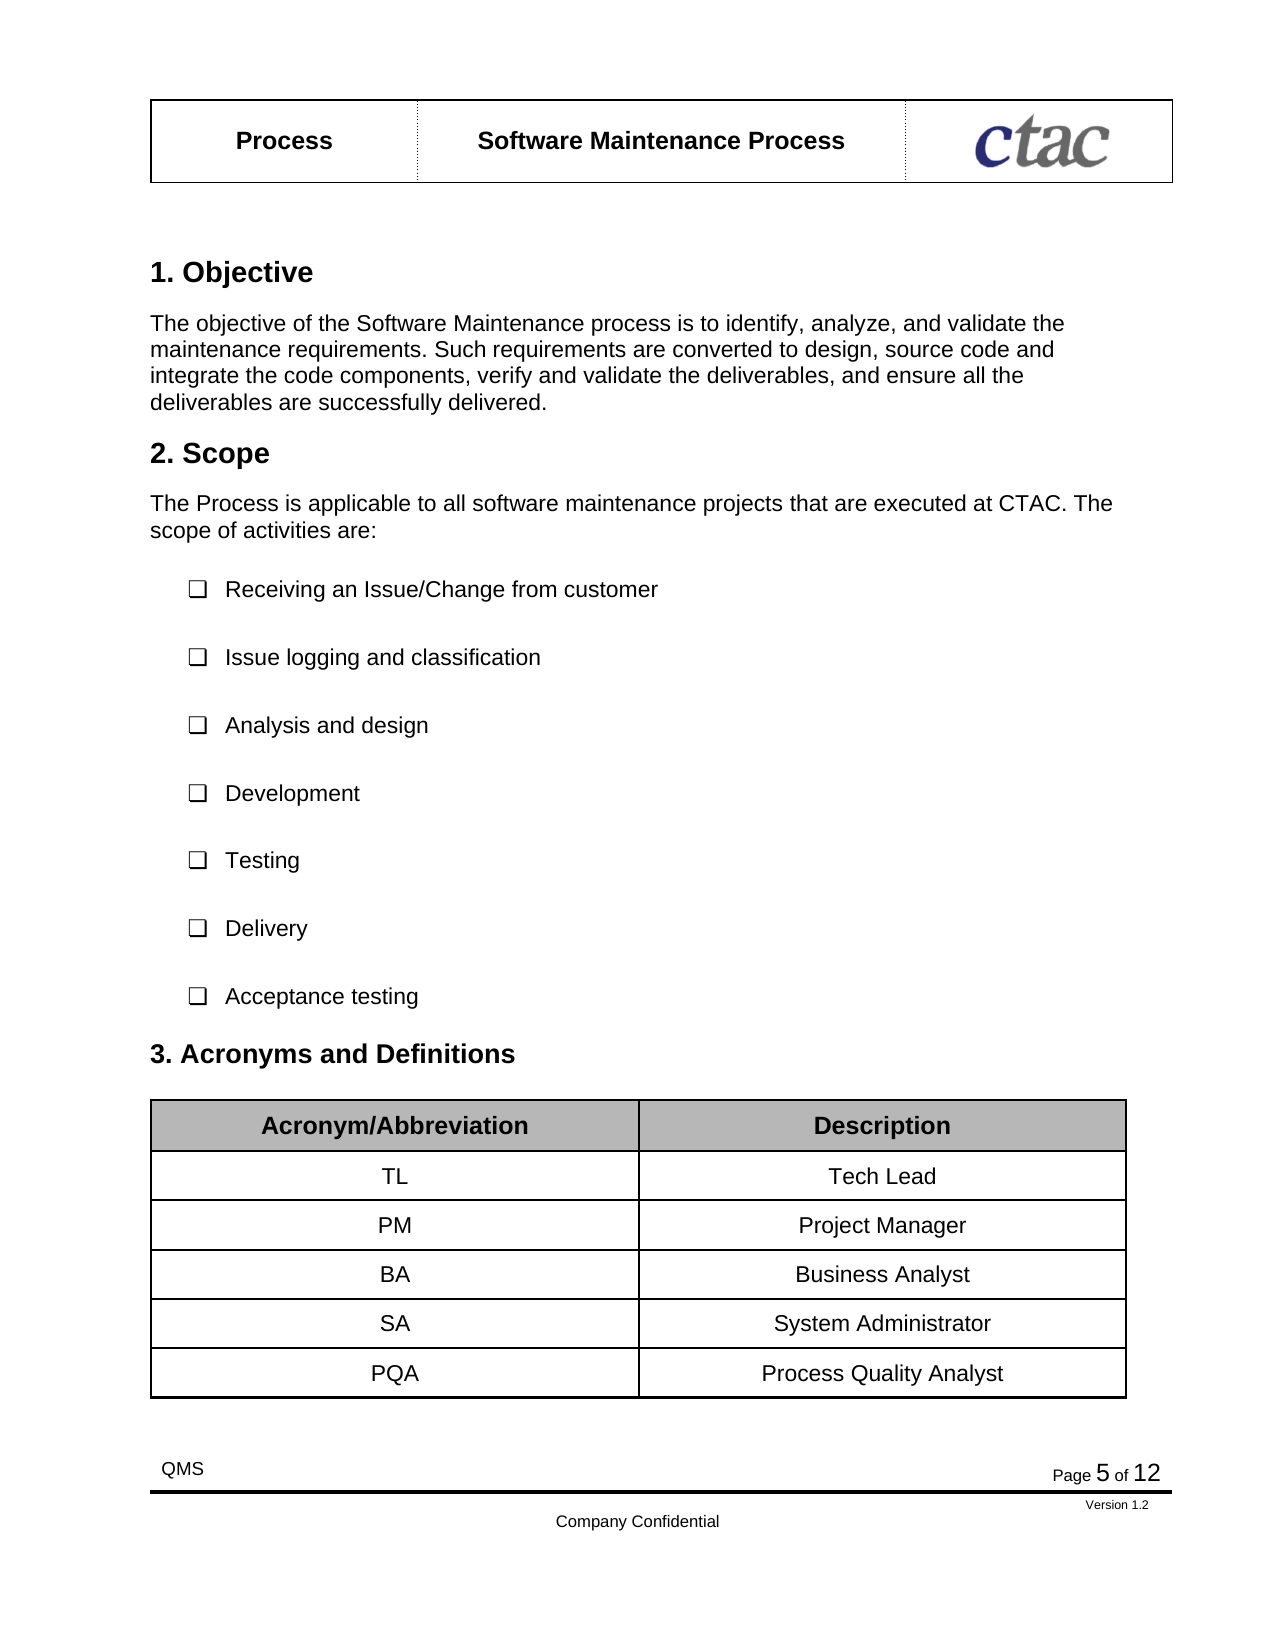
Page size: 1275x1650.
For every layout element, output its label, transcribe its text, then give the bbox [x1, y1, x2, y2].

table_cell PM [152, 1201, 638, 1249]
table_header Description [640, 1101, 1125, 1150]
text The objective of the Software Maintenance process is to identify, analyze, and validate the maintenance requirements. Such requirements are converted to design, source code and integrate the code components, verify and validate the deliverables, and ensure all the deliverables are successfully delivered. [150, 309, 1125, 415]
table_cell BA [152, 1251, 638, 1298]
table_cell PQA [152, 1349, 638, 1396]
table_cell Business Analyst [640, 1251, 1125, 1298]
list Delivery [187, 903, 1125, 950]
subtitle 1. Objective [150, 255, 1125, 289]
list Development [187, 767, 1125, 814]
table_cell Tech Lead [640, 1152, 1125, 1199]
table_cell TL [152, 1152, 638, 1199]
table_cell System Administrator [640, 1300, 1125, 1347]
list Receiving an Issue/Change from customer [187, 564, 1125, 611]
subtitle 2. Scope [150, 436, 1125, 469]
table_header Acronym/Abbreviation [152, 1101, 638, 1150]
list Acceptance testing [187, 971, 1125, 1018]
table_cell SA [152, 1300, 638, 1347]
table_cell Project Manager [640, 1201, 1125, 1249]
table_cell Process Quality Analyst [640, 1349, 1125, 1396]
list Issue logging and classification [187, 632, 1125, 678]
picture [974, 106, 1111, 174]
list Testing [187, 835, 1125, 882]
subtitle 3. Acronyms and Definitions [150, 1038, 1125, 1070]
text The Process is applicable to all software maintenance projects that are executed at CTAC. The scope of activities are: [150, 490, 1125, 543]
list Analysis and design [187, 699, 1125, 746]
